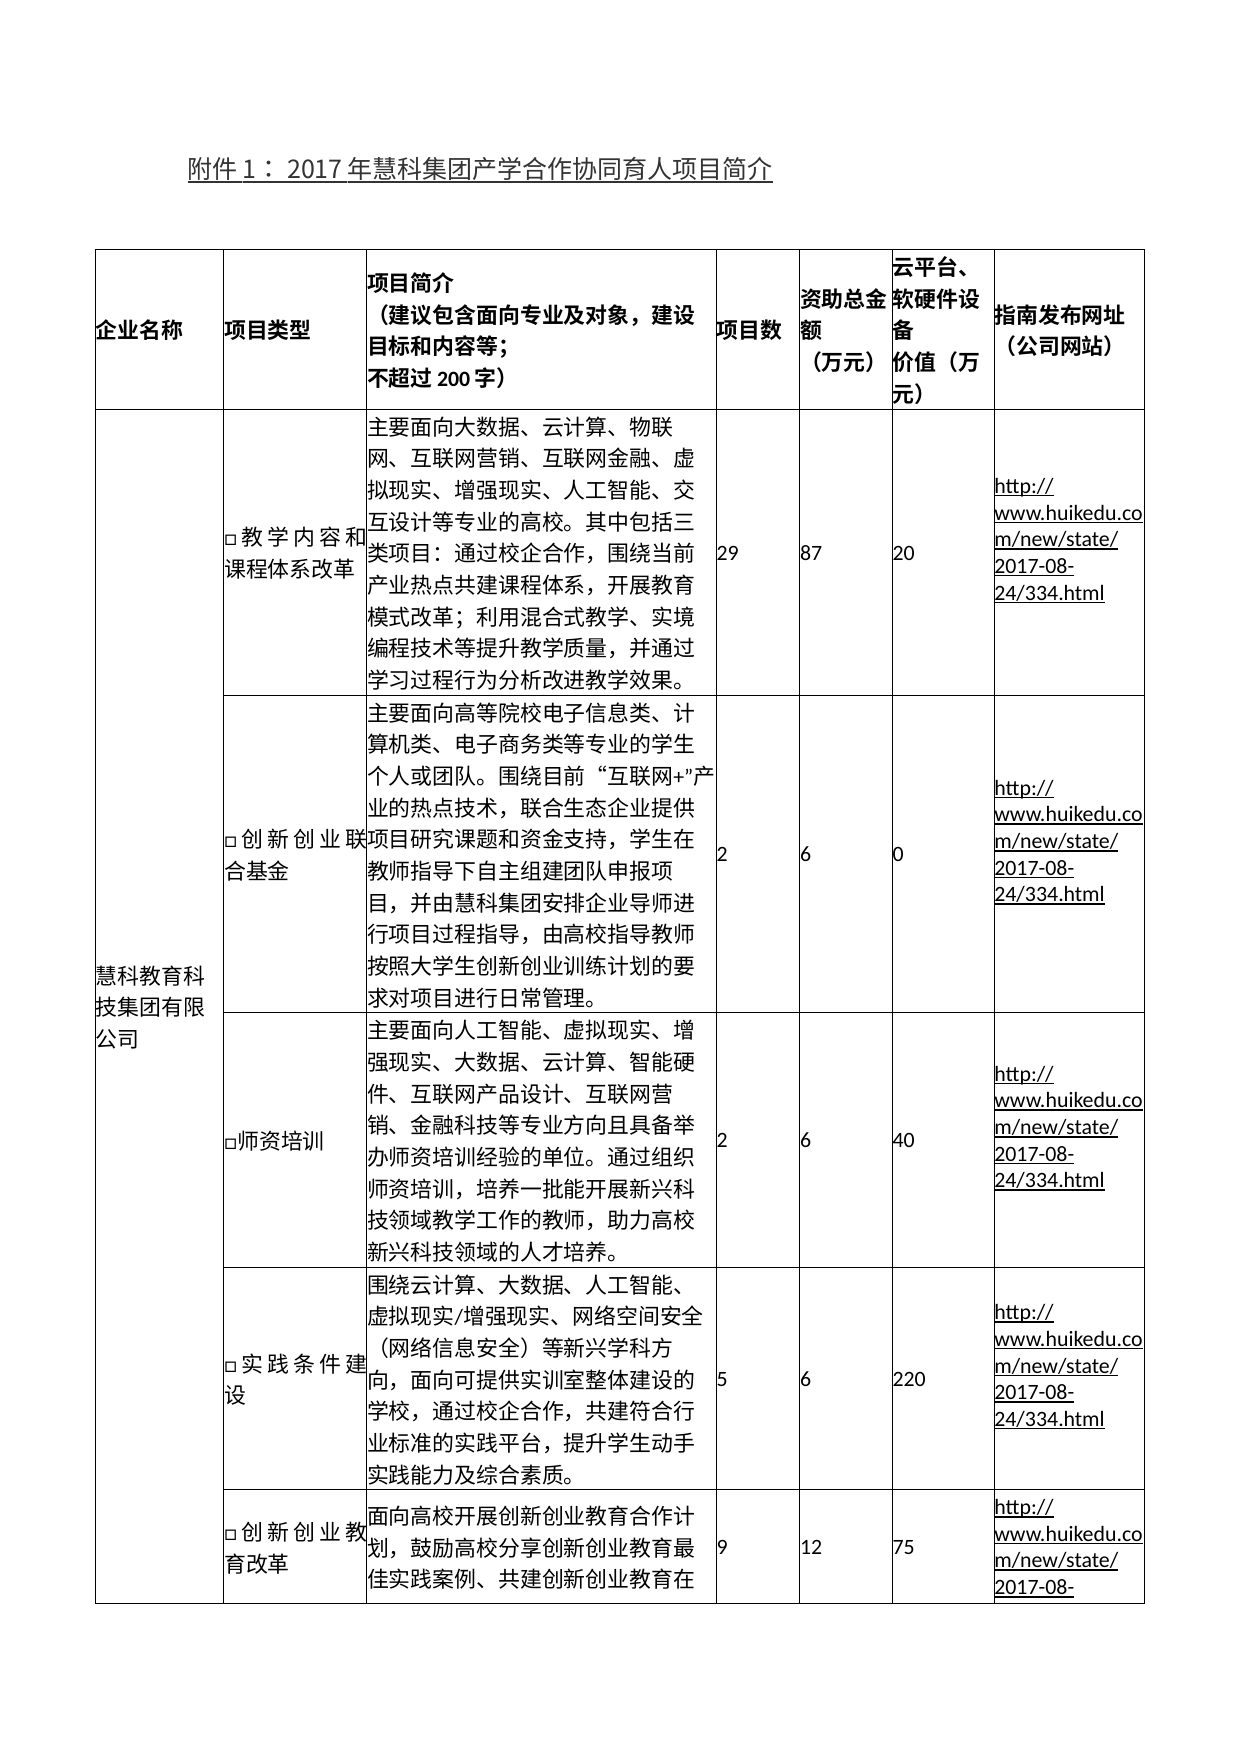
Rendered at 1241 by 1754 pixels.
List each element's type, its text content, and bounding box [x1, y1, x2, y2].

table_cell 40 [893, 1013, 994, 1267]
table_header 资助总金额 （万元） [800, 250, 892, 408]
table_cell 9 [717, 1490, 799, 1603]
table_cell http://www.huikedu.com/new/state/2017-08-24/334.html [995, 1013, 1144, 1267]
text 附件1： 2017年慧科集团产学合作协同育人项目简介 [187, 150, 1053, 186]
table_cell 6 [800, 1268, 892, 1489]
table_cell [367, 1490, 716, 1603]
table_header 企业名称 [96, 250, 223, 408]
table_cell 5 [717, 1268, 799, 1489]
table_cell 220 [893, 1268, 994, 1489]
table_cell □实践条件建设 [224, 1268, 366, 1489]
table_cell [995, 1490, 1144, 1603]
table_cell http://www.huikedu.com/new/state/2017-08-24/334.html [995, 1268, 1144, 1489]
table_cell 12 [800, 1490, 892, 1603]
table_cell 87 [800, 410, 892, 694]
table_cell □师资培训 [224, 1013, 366, 1267]
table_cell □创新创业教育改革 [224, 1490, 366, 1603]
table_cell □创新创业联合基金 [224, 696, 366, 1012]
table_cell 主要面向大数据、云计算、物联网、互联网营销、互联网金融、虚拟现实、增强现实、人工智能、交互设计等专业的高校。其中包括三类项目：通过校企合作，围绕当前产业热点共建课程体系，开展教育模式改革；利用混合式教学、实境编程技术等提升教学质量，并通过学习过程行为分析改进教学效果。 [367, 410, 716, 694]
table_header 项目类型 [224, 250, 366, 408]
table_cell http://www.huikedu.com/new/state/2017-08-24/334.html [995, 410, 1144, 694]
table_cell 75 [893, 1490, 994, 1603]
table_cell □教学内容和课程体系改革 [224, 410, 366, 694]
table_cell 慧科教育科技集团有限公司 [96, 410, 223, 1603]
table_cell 主要面向高等院校电子信息类、计算机类、电子商务类等专业的学生个人或团队。围绕目前“互联网+”产业的热点技术，联合生态企业提供项目研究课题和资金支持，学生在教师指导下自主组建团队申报项目，并由慧科集团安排企业导师进行项目过程指导，由高校指导教师按照大学生创新创业训练计划的要求对项目进行日常管理。 [367, 696, 716, 1012]
table_header 云平台、 软硬件设备 价值（万元） [893, 250, 994, 408]
table_cell 围绕云计算、大数据、人工智能、虚拟现实/增强现实、网络空间安全（网络信息安全）等新兴学科方向，面向可提供实训室整体建设的学校，通过校企合作，共建符合行业标准的实践平台，提升学生动手实践能力及综合素质。 [367, 1268, 716, 1489]
table_header 指南发布网址 （公司网站） [995, 250, 1144, 408]
table_header 项目简介 （建议包含面向专业及对象，建设目标和内容等； 不超过200字） [367, 250, 716, 408]
table_cell 20 [893, 410, 994, 694]
table_cell 0 [893, 696, 994, 1012]
table_cell 6 [800, 1013, 892, 1267]
table_cell 2 [717, 1013, 799, 1267]
table_cell 2 [717, 696, 799, 1012]
table_cell 6 [800, 696, 892, 1012]
table_header 项目数 [717, 250, 799, 408]
table_cell 29 [717, 410, 799, 694]
table_cell 主要面向人工智能、虚拟现实、增强现实、大数据、云计算、智能硬件、互联网产品设计、互联网营销、金融科技等专业方向且具备举办师资培训经验的单位。通过组织师资培训，培养一批能开展新兴科技领域教学工作的教师，助力高校新兴科技领域的人才培养。 [367, 1013, 716, 1267]
table_cell http://www.huikedu.com/new/state/2017-08-24/334.html [995, 696, 1144, 1012]
